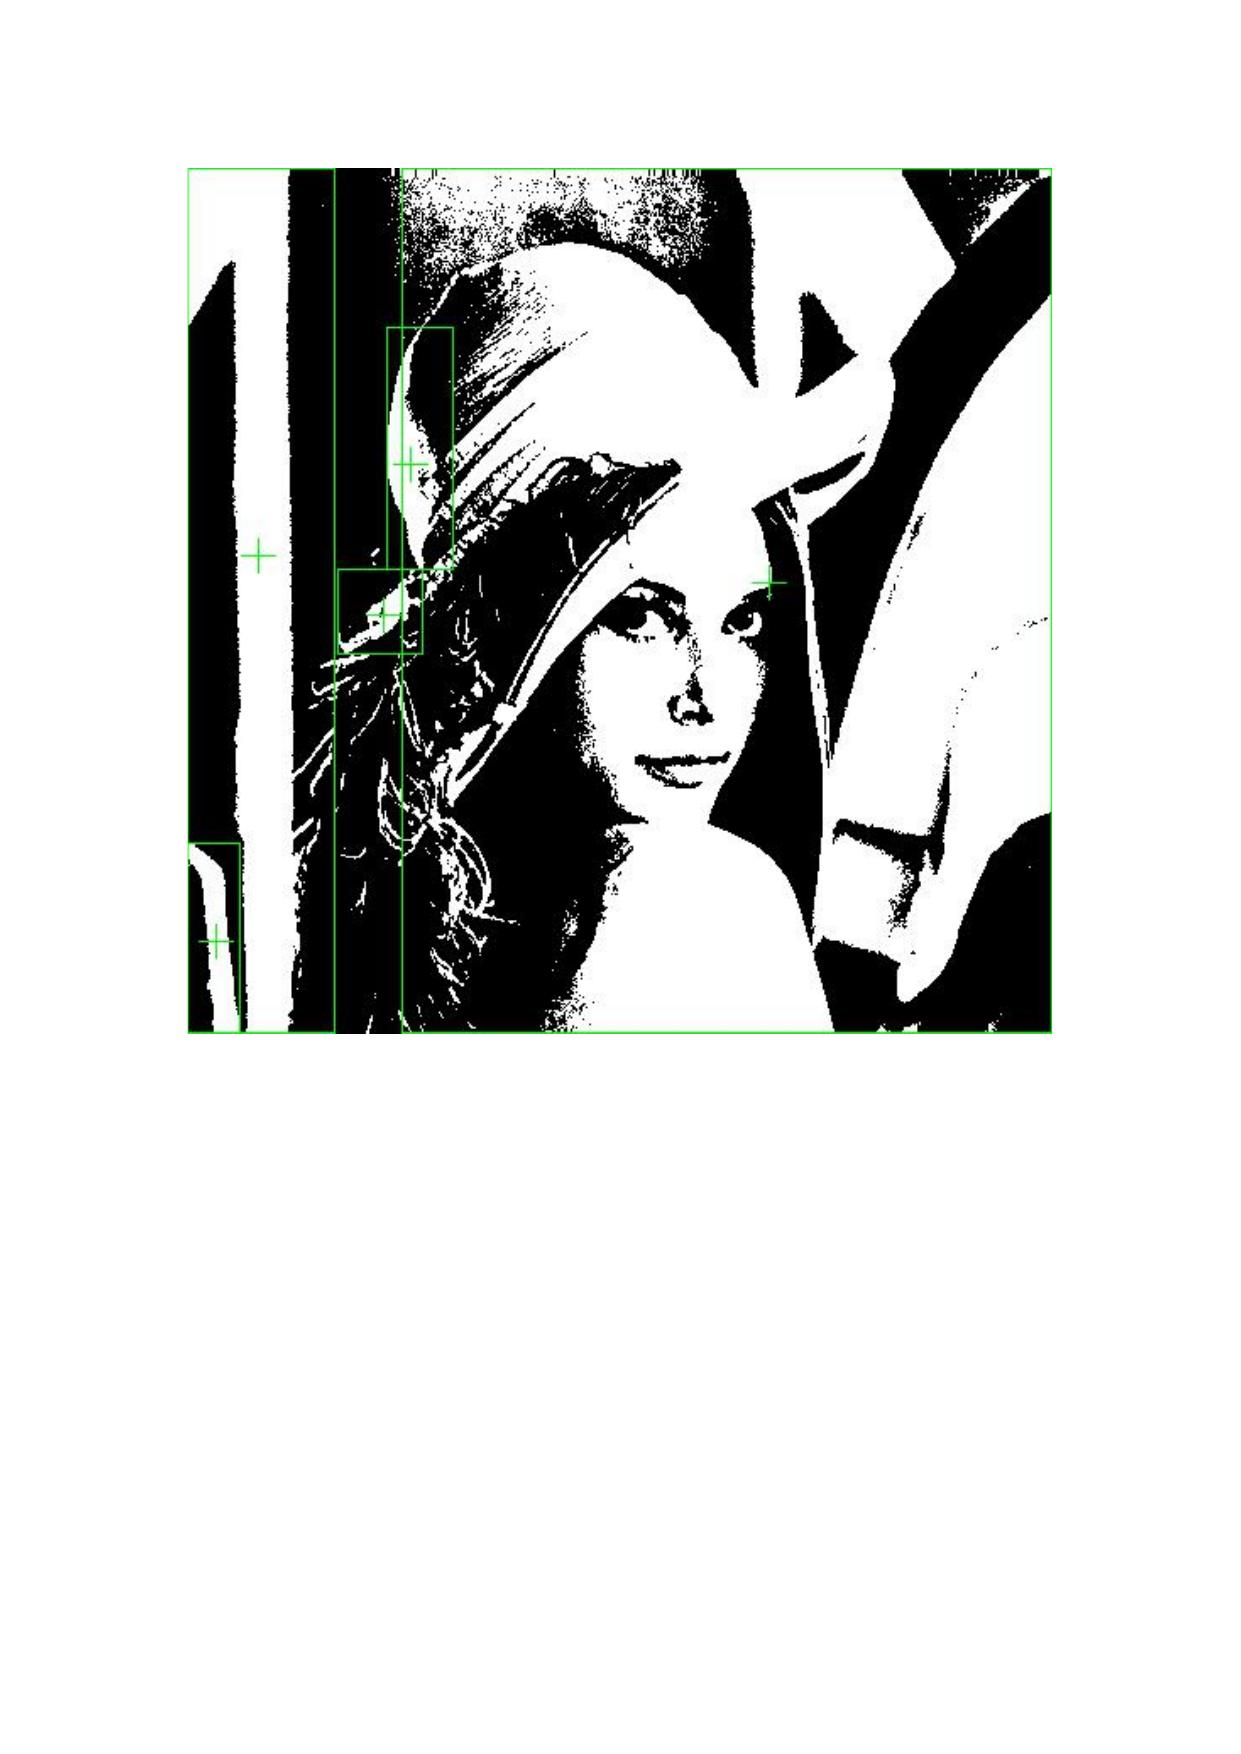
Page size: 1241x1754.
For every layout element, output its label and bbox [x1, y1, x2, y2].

picture [187, 168, 1053, 1034]
